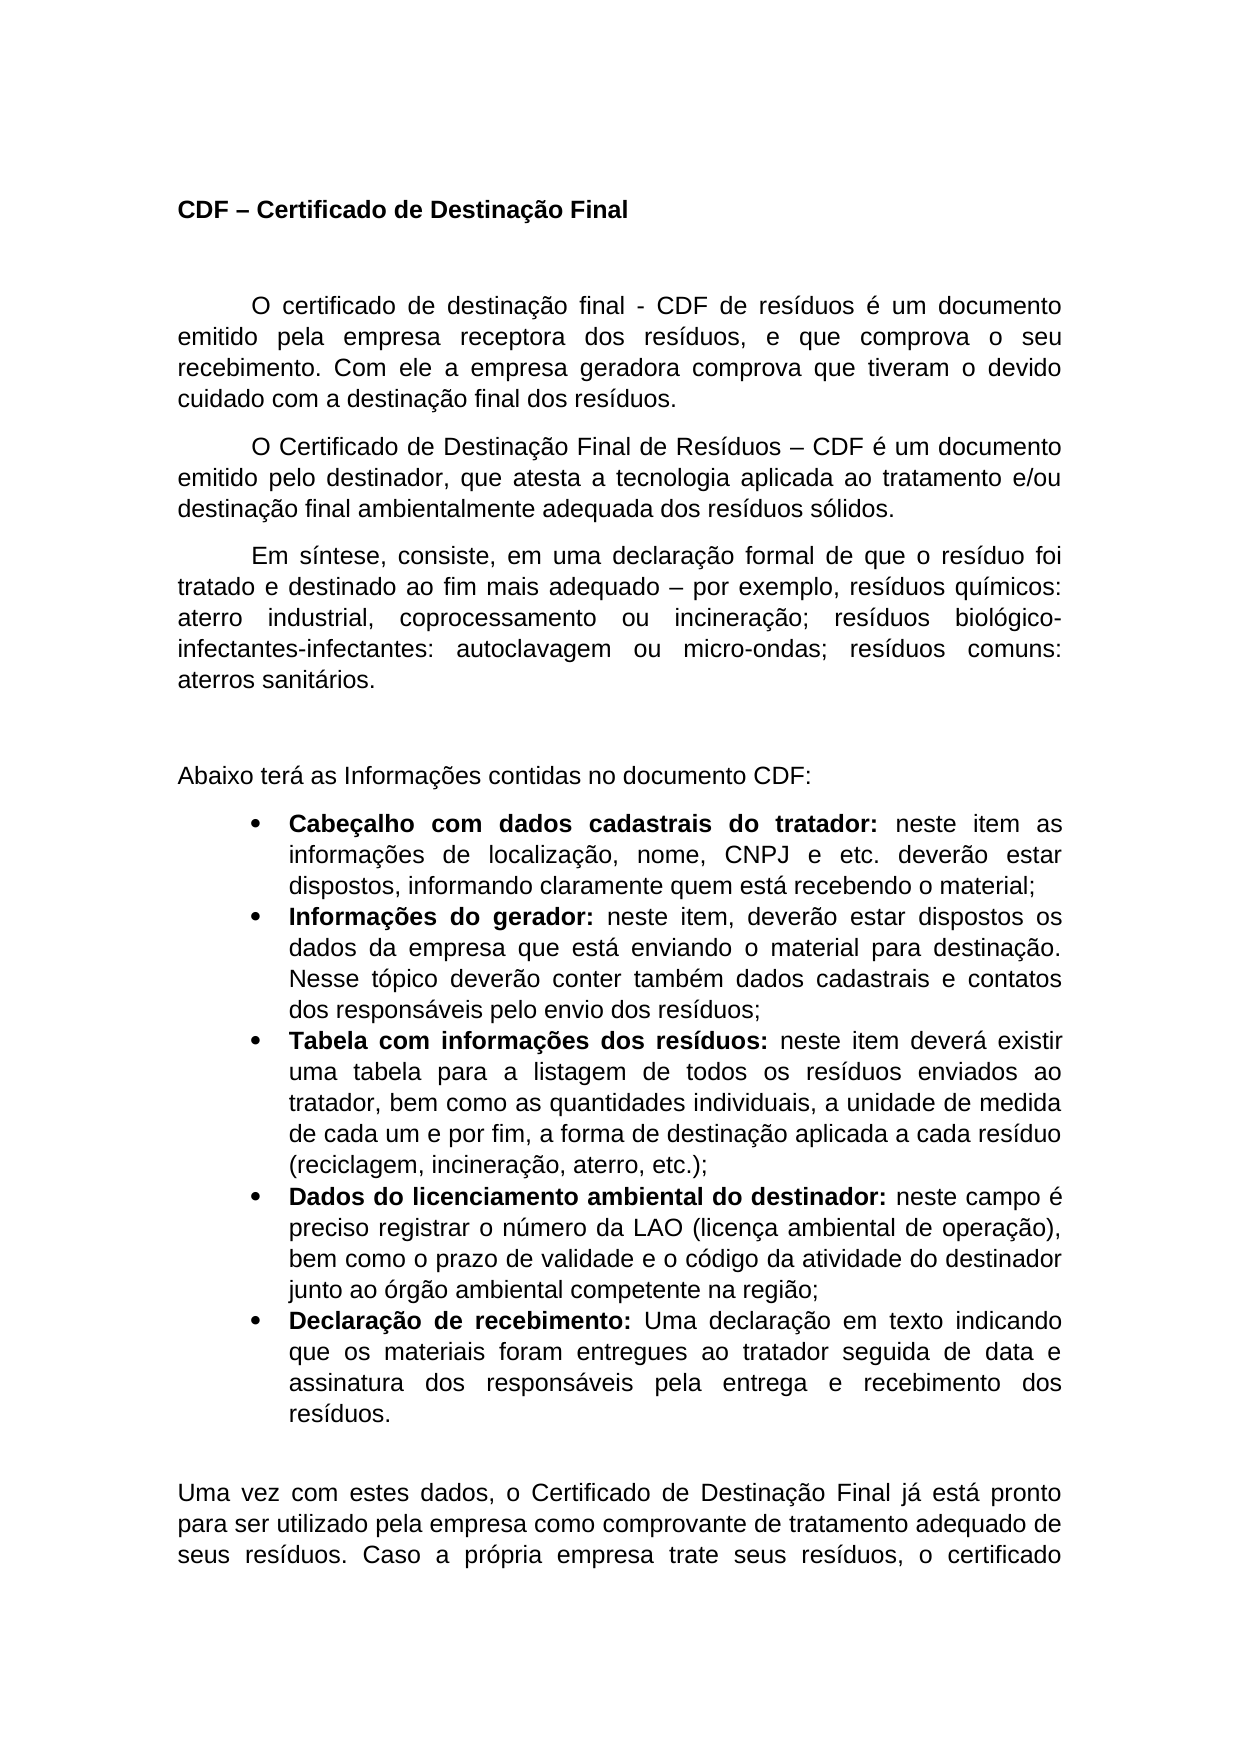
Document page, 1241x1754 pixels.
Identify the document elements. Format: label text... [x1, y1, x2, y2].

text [177, 1478, 1063, 1568]
list Informações do gerador: neste item, deverão estar dispostos os dados da empresa que está enviando o material para destinação. Nesse tópico deverão conter também dados cadastrais e contatos dos responsáveis pelo envio dos resíduos; [251, 902, 1063, 1024]
text CDF – Certificado de Destinação Final [177, 195, 1063, 224]
text Em síntese, consiste, em uma declaração formal de que o resíduo foi tratado e destinado ao fim mais adequado – por exemplo, resíduos químicos: aterro industrial, coprocessamento ou incineração; resíduos biológico-infectantes-infectantes: autoclavagem ou micro-ondas; resíduos comuns: aterros sanitários. [177, 541, 1063, 694]
list Dados do licenciamento ambiental do destinador: neste campo é preciso registrar o número da LAO (licença ambiental de operação), bem como o prazo de validade e o código da atividade do destinador junto ao órgão ambiental competente na região; [251, 1181, 1063, 1303]
text Abaixo terá as Informações contidas no documento CDF: [177, 761, 1063, 790]
list Declaração de recebimento: Uma declaração em texto indicando que os materiais foram entregues ao tratador seguida de data e assinatura dos responsáveis pela entrega e recebimento dos resíduos. [251, 1306, 1063, 1428]
text O certificado de destinação final - CDF de resíduos é um documento emitido pela empresa receptora dos resíduos, e que comprova o seu recebimento. Com ele a empresa geradora comprova que tiveram o devido cuidado com a destinação final dos resíduos. [177, 291, 1063, 413]
list Tabela com informações dos resíduos: neste item deverá existir uma tabela para a listagem de todos os resíduos enviados ao tratador, bem como as quantidades individuais, a unidade de medida de cada um e por fim, a forma de destinação aplicada a cada resíduo (reciclagem, incineração, aterro, etc.); [251, 1026, 1063, 1179]
text O Certificado de Destinação Final de Resíduos – CDF é um documento emitido pelo destinador, que atesta a tecnologia aplicada ao tratamento e/ou destinação final ambientalmente adequada dos resíduos sólidos. [177, 432, 1063, 522]
list Cabeçalho com dados cadastrais do tratador: neste item as informações de localização, nome, CNPJ e etc. deverão estar dispostos, informando claramente quem está recebendo o material; [251, 809, 1063, 899]
